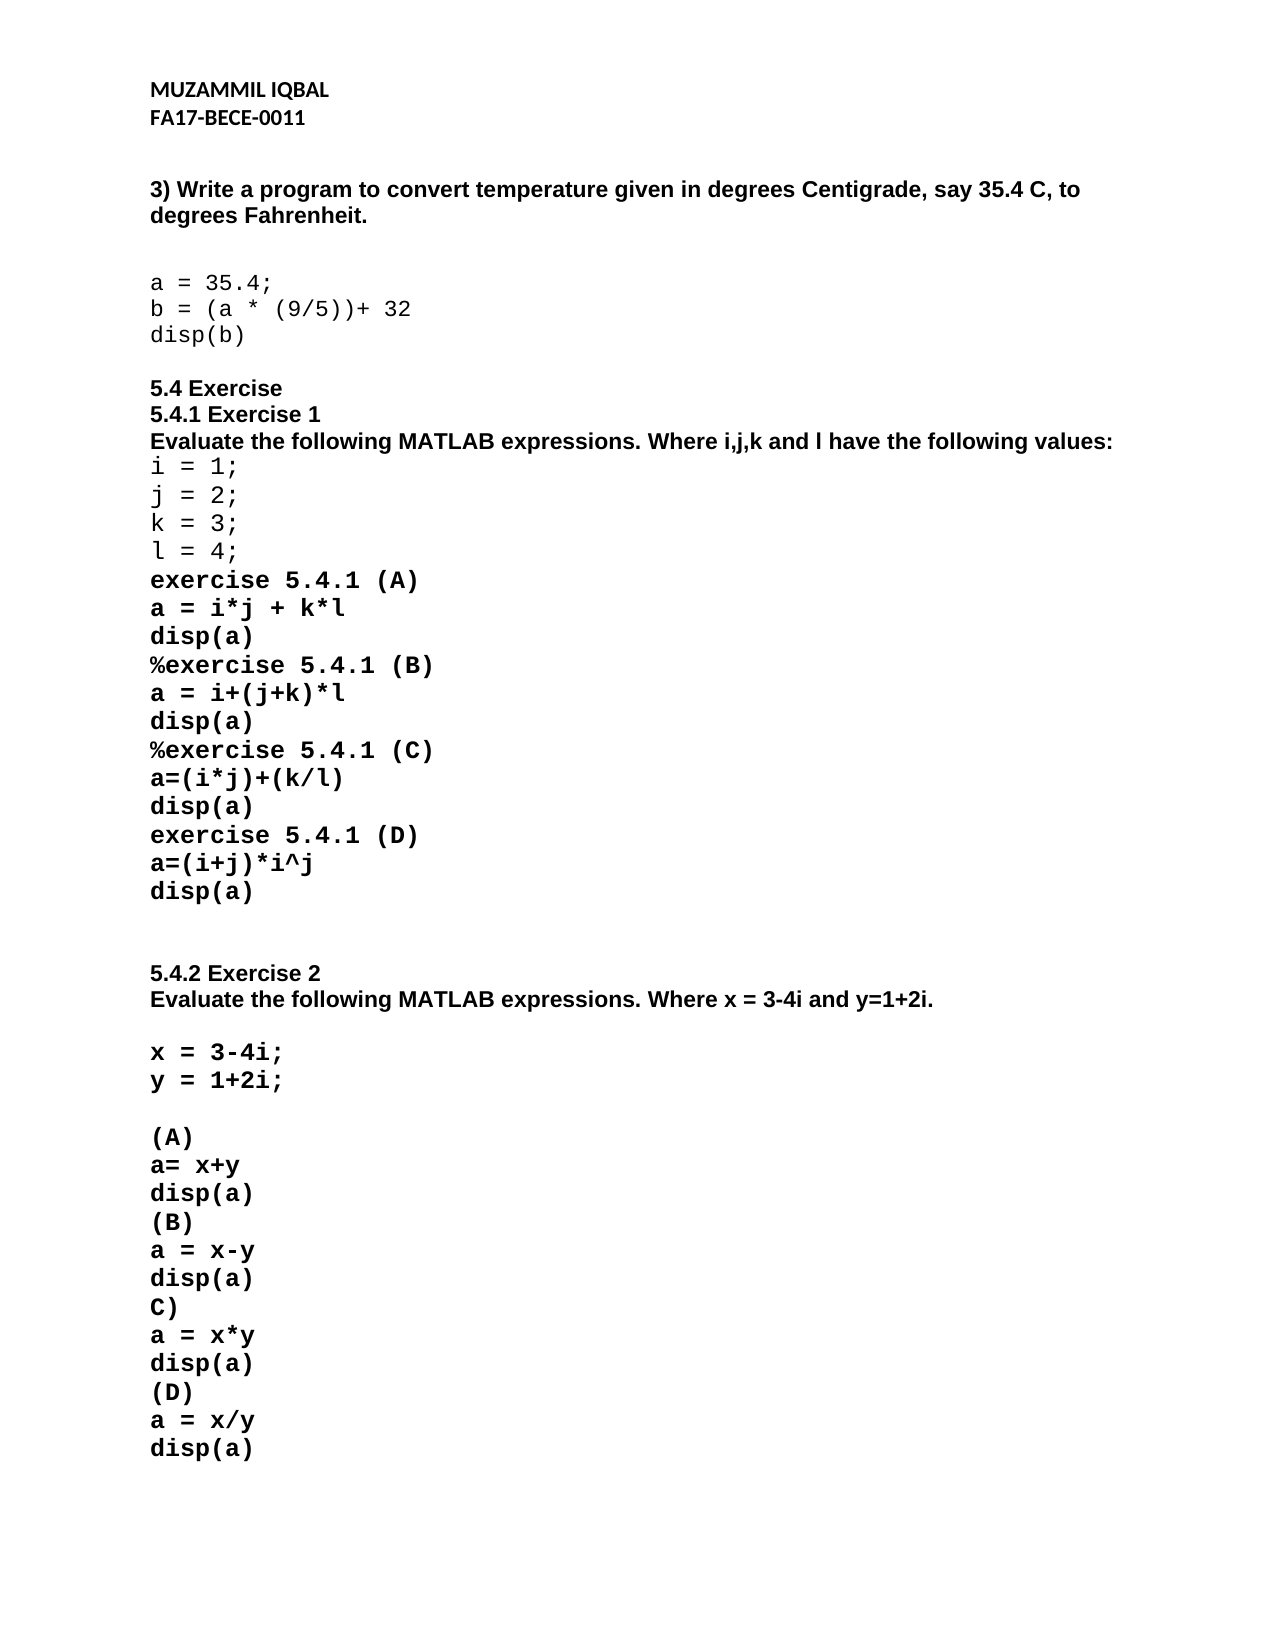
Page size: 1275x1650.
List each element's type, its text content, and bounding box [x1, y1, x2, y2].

text 5.4 Exercise [150, 375, 1125, 401]
text disp(a) [150, 709, 1125, 737]
text a = x*y [150, 1322, 1125, 1351]
text (A) [150, 1124, 1125, 1152]
text disp(b) [150, 323, 1125, 349]
text Evaluate the following MATLAB expressions. Where x = 3-4i and y=1+2i. [150, 986, 1125, 1013]
text a = x/y [150, 1407, 1125, 1436]
text Evaluate the following MATLAB expressions. Where i,j,k and l have the following values: [150, 428, 1125, 454]
text a = x-y [150, 1237, 1125, 1266]
text 5.4.2 Exercise 2 [150, 960, 1125, 986]
text x = 3-4i; [150, 1039, 1125, 1067]
text a = i+(j+k)*l [150, 681, 1125, 709]
text (B) [150, 1209, 1125, 1237]
text disp(a) [150, 1266, 1125, 1294]
text C) [150, 1294, 1125, 1322]
text b = (a * (9/5))+ 32 [150, 297, 1125, 323]
text y = 1+2i; [150, 1067, 1125, 1096]
text a= x+y [150, 1152, 1125, 1181]
text l = 4; [150, 539, 1125, 567]
text exercise 5.4.1 (D) [150, 822, 1125, 851]
text disp(a) [150, 1181, 1125, 1209]
text disp(a) [150, 794, 1125, 822]
text disp(a) [150, 879, 1125, 907]
text %exercise 5.4.1 (B) [150, 652, 1125, 681]
text 3) Write a program to convert temperature given in degrees Centigrade, say 35.4 C, to degrees Fahrenheit. [150, 176, 1125, 229]
text disp(a) [150, 1351, 1125, 1379]
text 5.4.1 Exercise 1 [150, 401, 1125, 428]
text exercise 5.4.1 (A) [150, 567, 1125, 596]
text a=(i+j)*i^j [150, 851, 1125, 879]
text a=(i*j)+(k/l) [150, 766, 1125, 794]
text a = 35.4; [150, 271, 1125, 297]
text i = 1; [150, 454, 1125, 482]
text j = 2; [150, 482, 1125, 511]
text a = i*j + k*l [150, 596, 1125, 624]
text %exercise 5.4.1 (C) [150, 737, 1125, 766]
text disp(a) [150, 624, 1125, 652]
text disp(a) [150, 1436, 1125, 1464]
text k = 3; [150, 511, 1125, 539]
text (D) [150, 1379, 1125, 1407]
